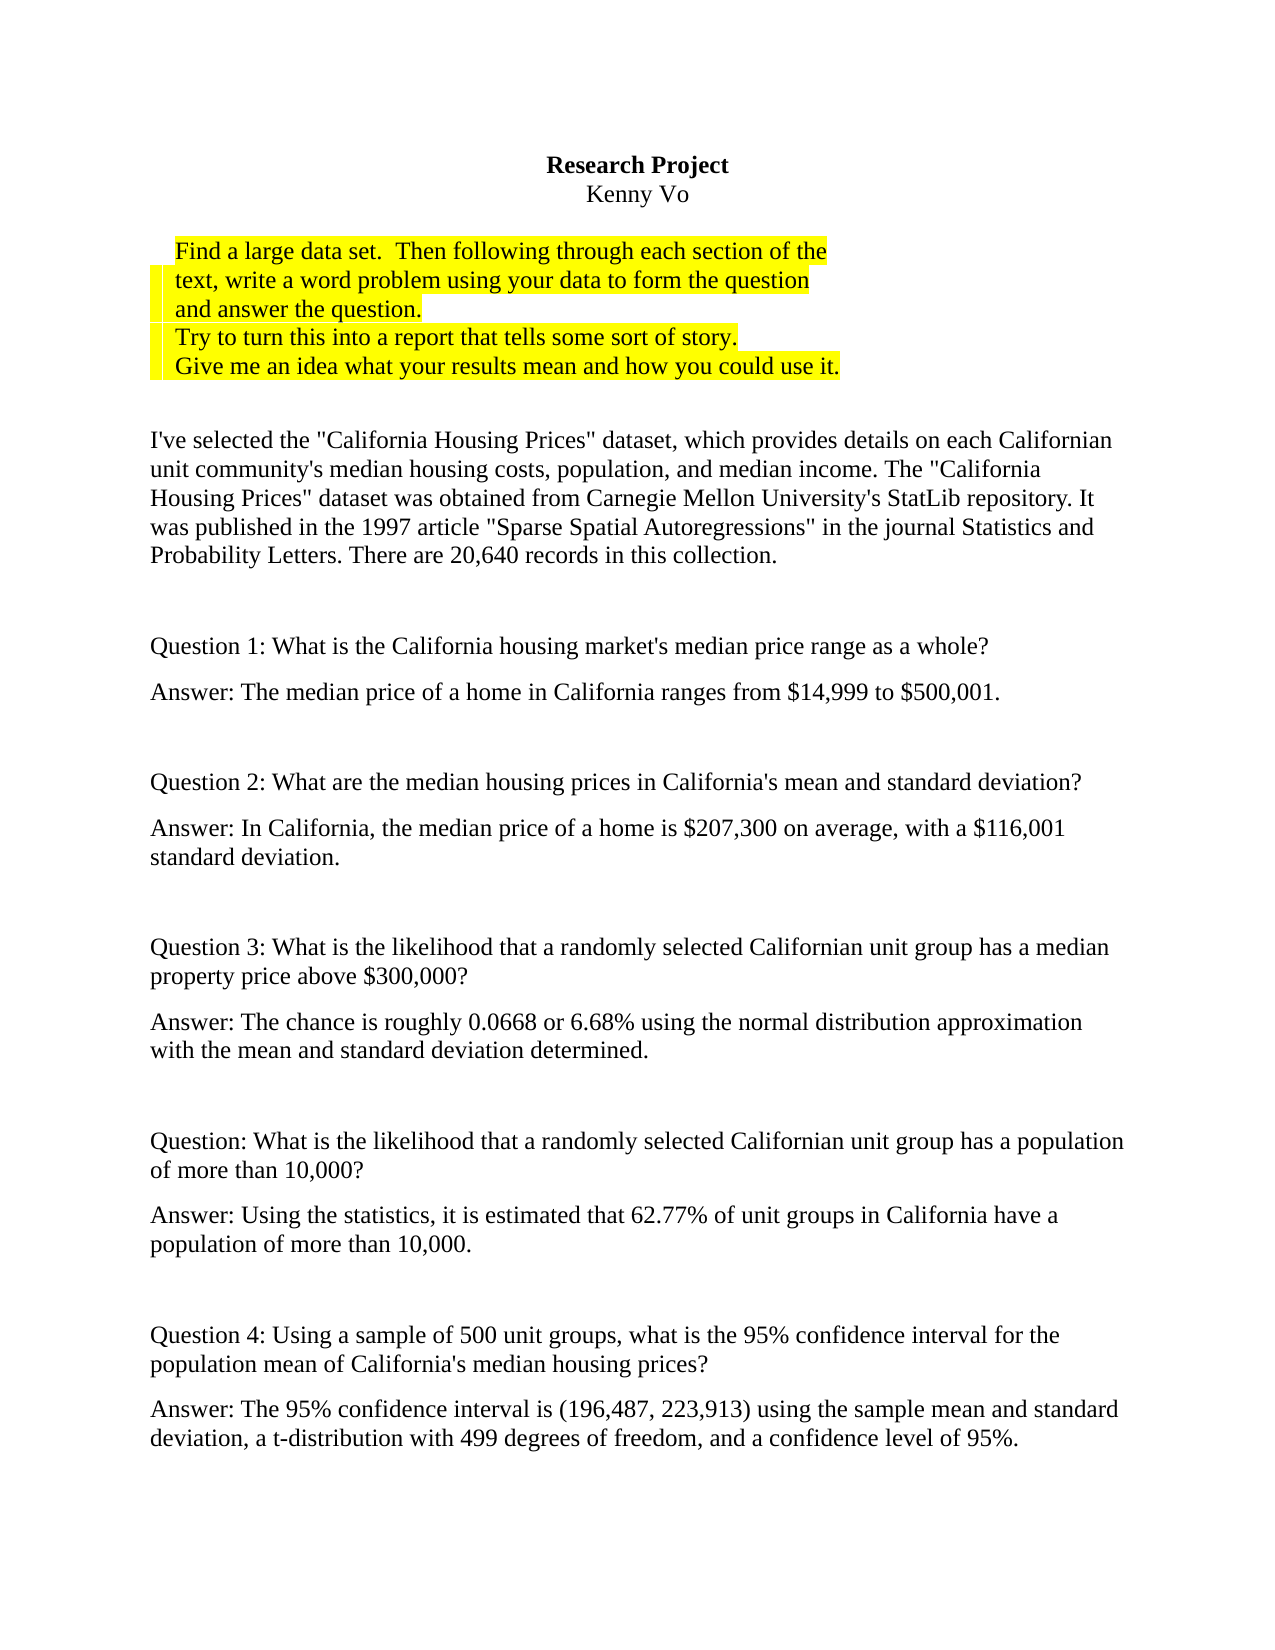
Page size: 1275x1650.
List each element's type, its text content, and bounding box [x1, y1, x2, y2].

text Answer: The 95% confidence interval is (196,487, 223,913) using the sample mean and standard deviation, a t-distribution with 499 degrees of freedom, and a confidence level of 95%. [150, 1394, 1125, 1452]
text Question 2: What are the median housing prices in California's mean and standard deviation? [150, 767, 1125, 796]
text Research Project [150, 150, 1125, 179]
text Question: What is the likelihood that a randomly selected Californian unit group has a population of more than 10,000? [150, 1126, 1125, 1184]
text Answer: In California, the median price of a home is $207,300 on average, with a $116,001 standard deviation. [150, 813, 1125, 870]
text Answer: The chance is roughly 0.0668 or 6.68% using the normal distribution approximation with the mean and standard deviation determined. [150, 1007, 1125, 1064]
text Find a large data set. Then following through each section of the text, write a word problem using your data to form the question and answer the question. Try to turn this into a report that tells some sort of story. Give me an idea what your results mean and how you could use it. [150, 207, 1125, 380]
text I've selected the "California Housing Prices" dataset, which provides details on each Californian unit community's median housing costs, population, and median income. The "California Housing Prices" dataset was obtained from Carnegie Mellon University's StatLib repository. It was published in the 1997 article "Sparse Spatial Autoregressions" in the journal Statistics and Probability Letters. There are 20,640 records in this collection. [150, 425, 1125, 569]
text Answer: Using the statistics, it is estimated that 62.77% of unit groups in California have a population of more than 10,000. [150, 1200, 1125, 1258]
text Question 1: What is the California housing market's median price range as a whole? [150, 631, 1125, 660]
text Answer: The median price of a home in California ranges from $14,999 to $500,001. [150, 677, 1125, 705]
text Kenny Vo [150, 179, 1125, 207]
text Question 3: What is the likelihood that a randomly selected Californian unit group has a median property price above $300,000? [150, 932, 1125, 990]
text Question 4: Using a sample of 500 unit groups, what is the 95% confidence interval for the population mean of California's median housing prices? [150, 1320, 1125, 1377]
